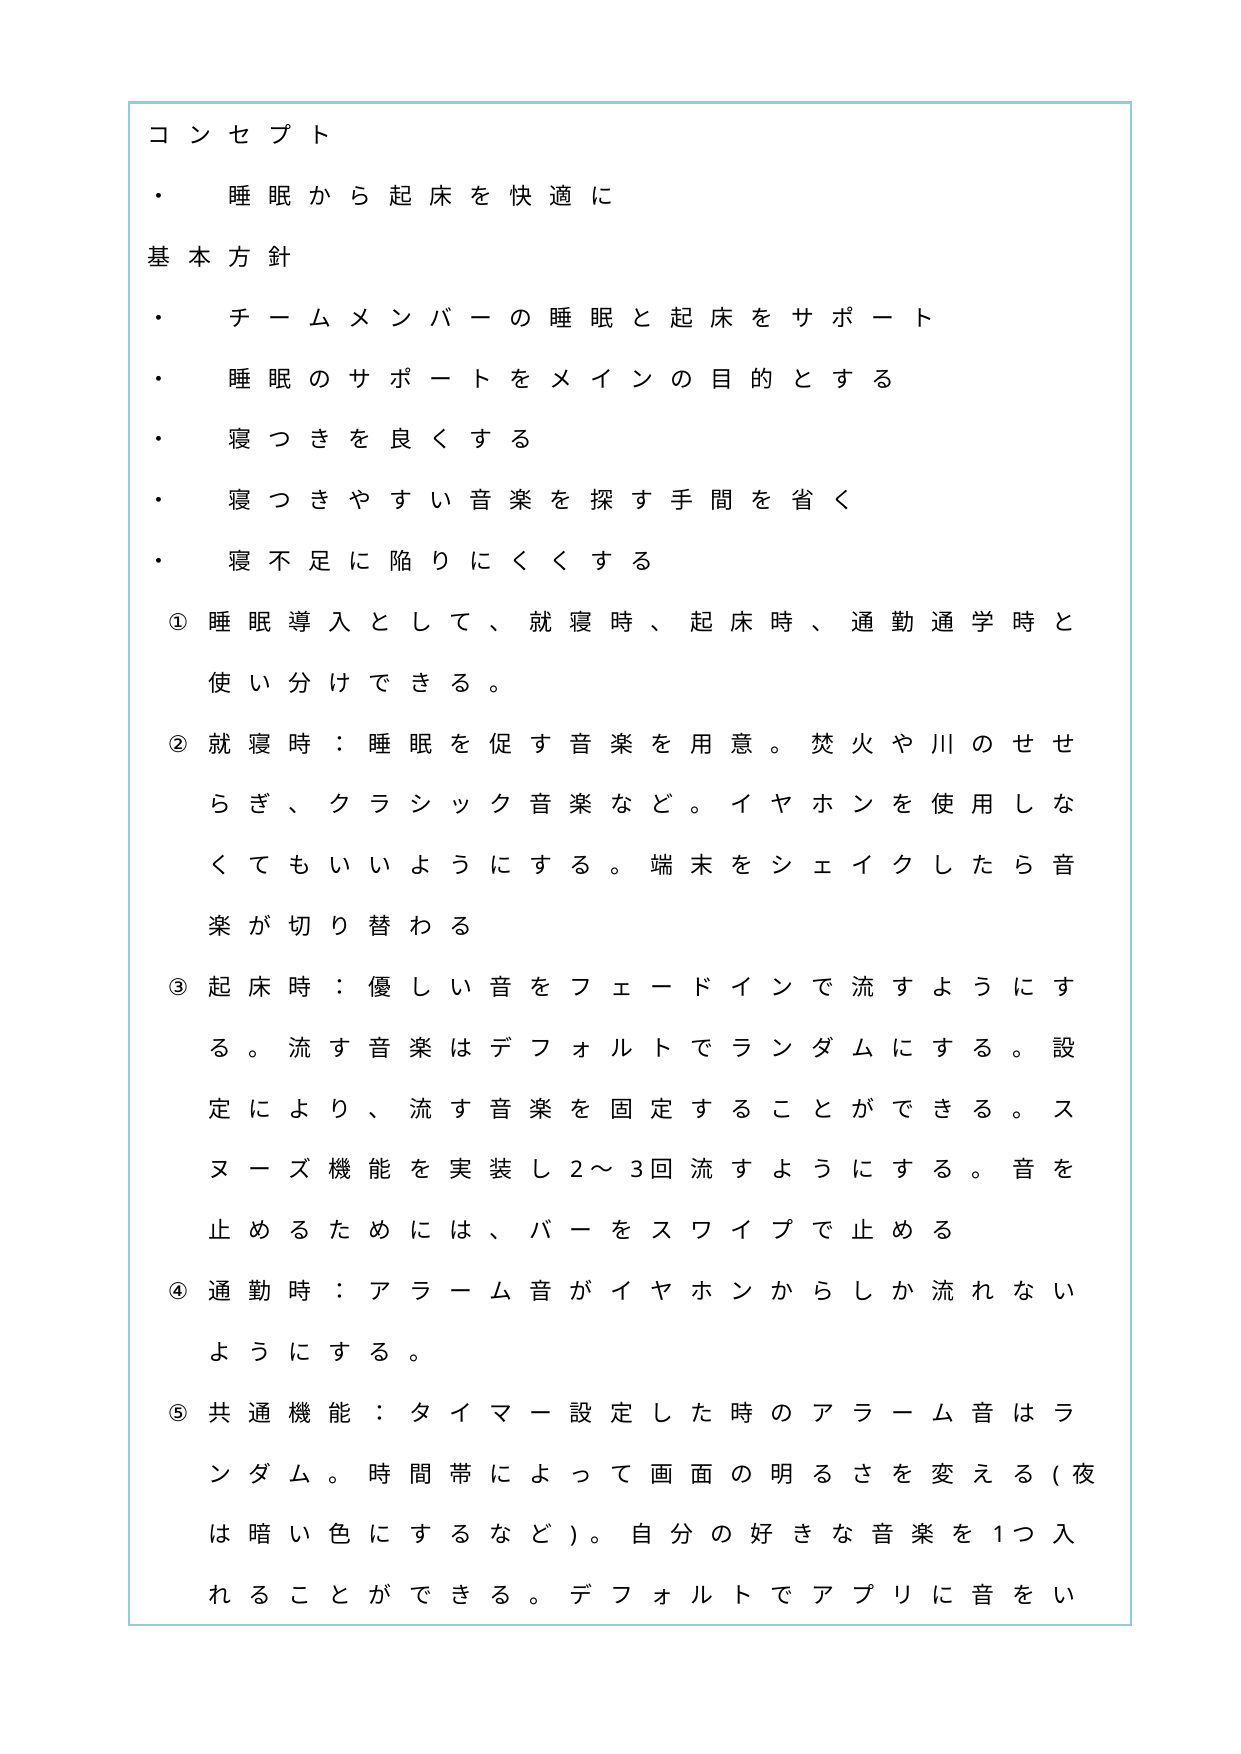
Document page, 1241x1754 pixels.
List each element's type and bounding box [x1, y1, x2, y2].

table_cell [130, 104, 1130, 1624]
